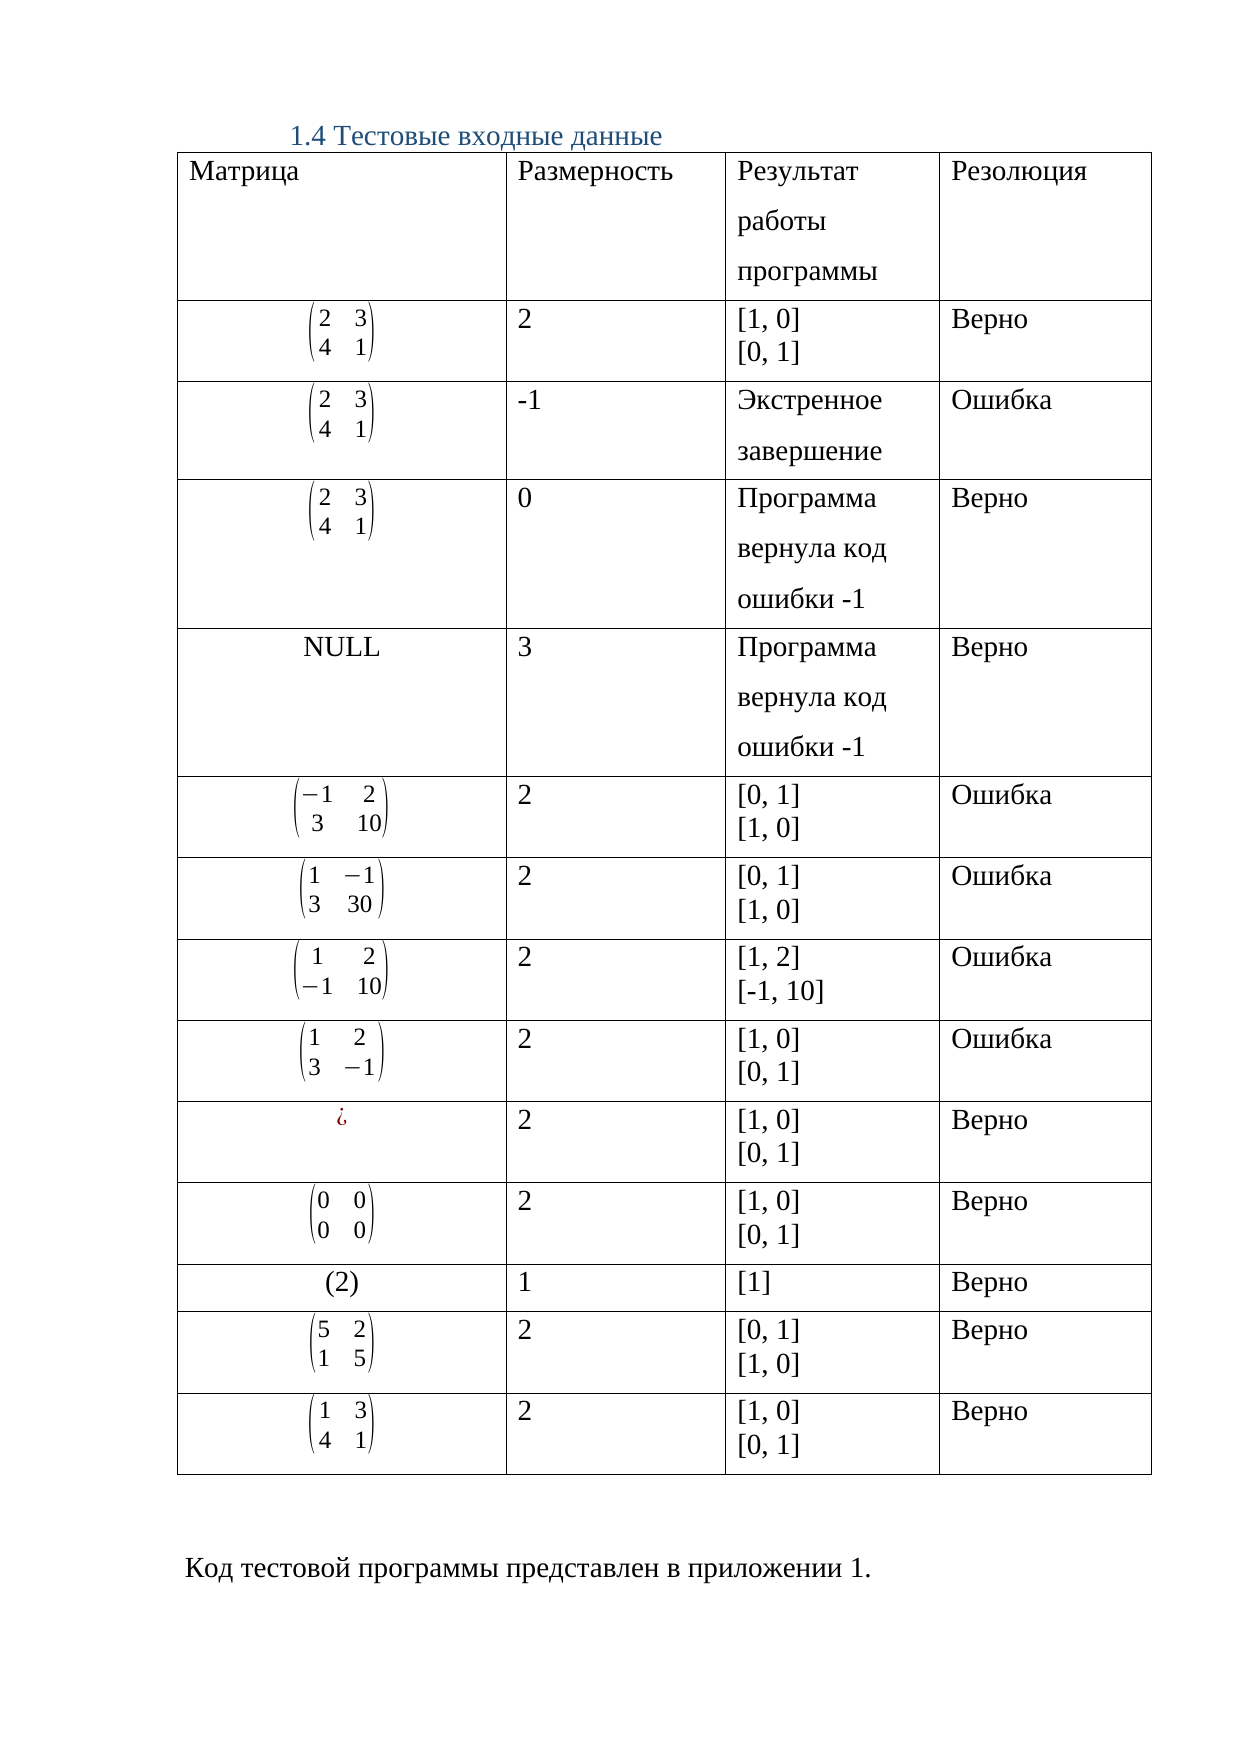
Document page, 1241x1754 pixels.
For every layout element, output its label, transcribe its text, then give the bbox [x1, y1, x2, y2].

table_cell [1, 0] [0, 1] [726, 1183, 939, 1263]
table_cell Верно [940, 1265, 1151, 1311]
table_cell 2 [507, 1021, 725, 1101]
table_cell [178, 1183, 506, 1263]
table_cell 2 [507, 777, 725, 857]
table_cell Верно [940, 1394, 1151, 1474]
table_cell Верно [940, 1102, 1151, 1182]
table_cell 1 [507, 1265, 725, 1311]
table_cell Верно [940, 301, 1151, 381]
table_cell [178, 382, 506, 479]
table_cell [0, 1] [1, 0] [726, 858, 939, 938]
table_header Матрица [178, 153, 506, 300]
table_cell Верно [940, 1183, 1151, 1263]
table_cell [178, 940, 506, 1020]
table_cell [178, 1102, 506, 1182]
table_cell 2 [507, 1102, 725, 1182]
table_cell [0, 1] [1, 0] [726, 1312, 939, 1392]
table_cell [178, 1021, 506, 1101]
table_cell Ошибка [940, 777, 1151, 857]
table_cell 2 [507, 1394, 725, 1474]
table_cell Ошибка [940, 940, 1151, 1020]
table_cell [0, 1] [1, 0] [726, 777, 939, 857]
table_cell [1, 0] [0, 1] [726, 1394, 939, 1474]
table_cell [1, 0] [0, 1] [726, 1102, 939, 1182]
table_header Резолюция [940, 153, 1151, 300]
table_cell [178, 858, 506, 938]
text Код тестовой программы представлен в приложении 1. [177, 1550, 1152, 1583]
table_cell [178, 1394, 506, 1474]
table_cell Экстренное завершение [726, 382, 939, 479]
table_cell [1] [726, 1265, 939, 1311]
table_cell Верно [940, 629, 1151, 776]
table_cell 2 [507, 1312, 725, 1392]
table_cell NULL [178, 629, 506, 776]
table_cell [1, 0] [0, 1] [726, 1021, 939, 1101]
table_cell Ошибка [940, 382, 1151, 479]
table_cell -1 [507, 382, 725, 479]
table_cell Программа вернула код ошибки -1 [726, 480, 939, 628]
table_cell [1, 2] [-1, 10] [726, 940, 939, 1020]
table_cell Ошибка [940, 1021, 1151, 1101]
table_header Размерность [507, 153, 725, 300]
table_cell 2 [507, 858, 725, 938]
table_cell 0 [507, 480, 725, 628]
table_header Результат работы программы [726, 153, 939, 300]
table_cell Верно [940, 1312, 1151, 1392]
table_cell [178, 777, 506, 857]
table_cell [1, 0] [0, 1] [726, 301, 939, 381]
table_cell Программа вернула код ошибки -1 [726, 629, 939, 776]
table_cell [178, 480, 506, 628]
table_cell [178, 1312, 506, 1392]
table_cell [178, 301, 506, 381]
table_cell (2) [178, 1265, 506, 1311]
table_cell Ошибка [940, 858, 1151, 938]
table_cell 2 [507, 940, 725, 1020]
table_cell 2 [507, 301, 725, 381]
subtitle 1.4 Тестовые входные данные [289, 118, 1152, 152]
table_cell 2 [507, 1183, 725, 1263]
table_cell 3 [507, 629, 725, 776]
table_cell Верно [940, 480, 1151, 628]
